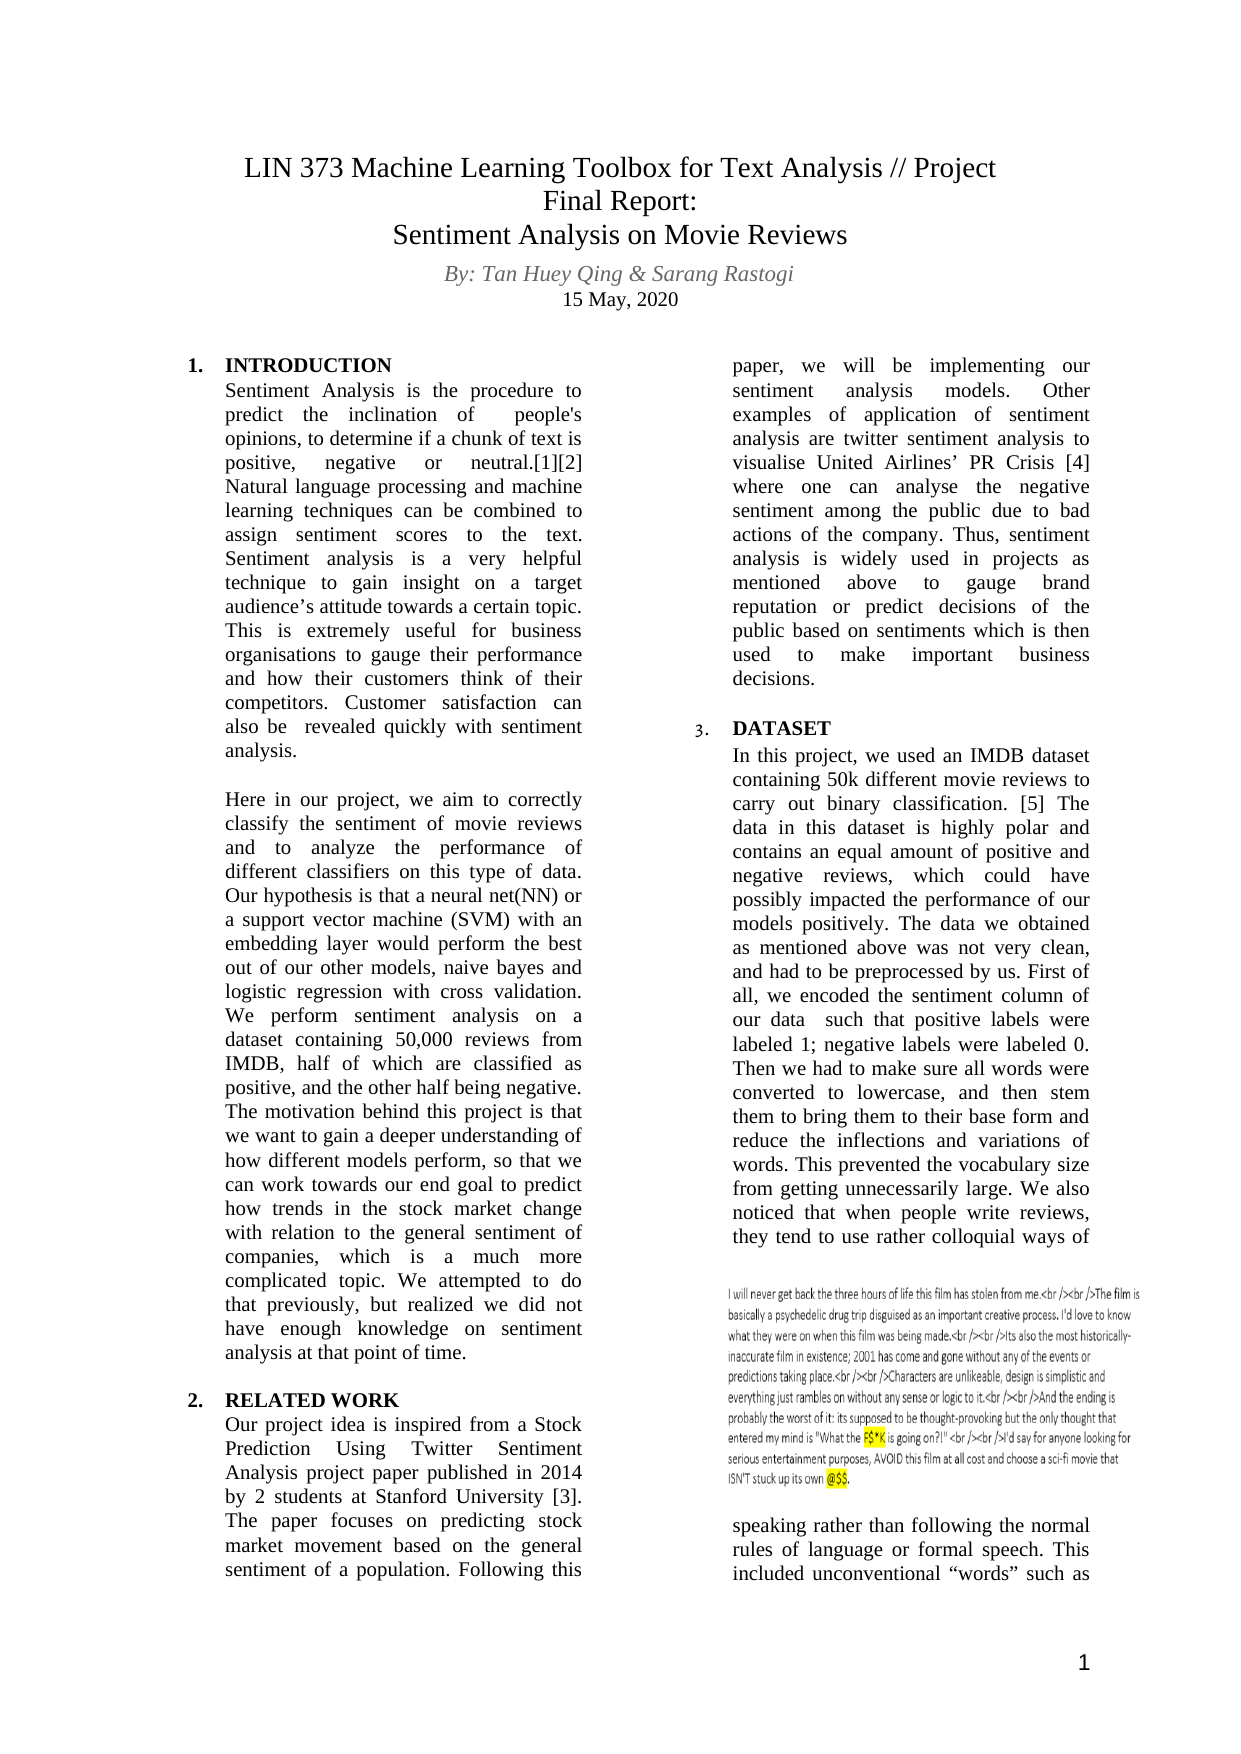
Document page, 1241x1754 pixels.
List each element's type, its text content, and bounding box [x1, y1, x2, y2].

text By: Tan Huey Qing & Sarang Rastogi [150, 260, 1090, 287]
text Here in our project, we aim to correctly classify the sentiment of movie reviews and to analyze the performance of different classifiers on this type of data. Our hypothesis is that a neural net(NN) or a support vector machine (SVM) with an embedding layer would perform the best out of our other models, naive bayes and logistic regression with cross validation. We perform sentiment analysis on a dataset containing 50,000 reviews from IMDB, half of which are classified as positive, and the other half being negative. The motivation behind this project is that we want to gain a deeper understanding of how different models perform, so that we can work towards our end goal to predict how trends in the stock market change with relation to the general sentiment of companies, which is a much more complicated topic. We attempted to do that previously, but realized we did not have enough knowledge on sentiment analysis at that point of time. [225, 787, 582, 1364]
list INTRODUCTION [187, 353, 582, 377]
text LIN 373 Machine Learning Toolbox for Text Analysis // Project [150, 150, 1090, 183]
text Sentiment Analysis on Movie Reviews [150, 217, 1090, 251]
text Our project idea is inspired from a Stock Prediction Using Twitter Sentiment Analysis project paper published in 2014 by 2 students at Stanford University [3]. The paper focuses on predicting stock market movement based on the general sentiment of a population. Following this paper, we will be implementing our sentiment analysis models. Other examples of application of sentiment analysis are twitter sentiment analysis to visualise United Airlines’ PR Crisis [4] where one can analyse the negative sentiment among the public due to bad actions of the company. Thus, sentiment analysis is widely used in projects as mentioned above to gauge brand reputation or predict decisions of the public based on sentiments which is then used to make important business decisions. [732, 353, 1090, 690]
text Our project idea is inspired from a Stock Prediction Using Twitter Sentiment Analysis project paper published in 2014 by 2 students at Stanford University [3]. The paper focuses on predicting stock market movement based on the general sentiment of a population. Following this paper, we will be implementing our sentiment analysis models. Other examples of application of sentiment analysis are twitter sentiment analysis to visualise United Airlines’ PR Crisis [4] where one can analyse the negative sentiment among the public due to bad actions of the company. Thus, sentiment analysis is widely used in projects as mentioned above to gauge brand reputation or predict decisions of the public based on sentiments which is then used to make important business decisions. [225, 1412, 582, 1581]
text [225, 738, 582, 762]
text Final Report: [150, 183, 1090, 217]
list RELATED WORK [187, 1388, 582, 1412]
text 15 May, 2020 [150, 287, 1090, 311]
picture [725, 1281, 1147, 1494]
list DATASET [695, 714, 1090, 743]
